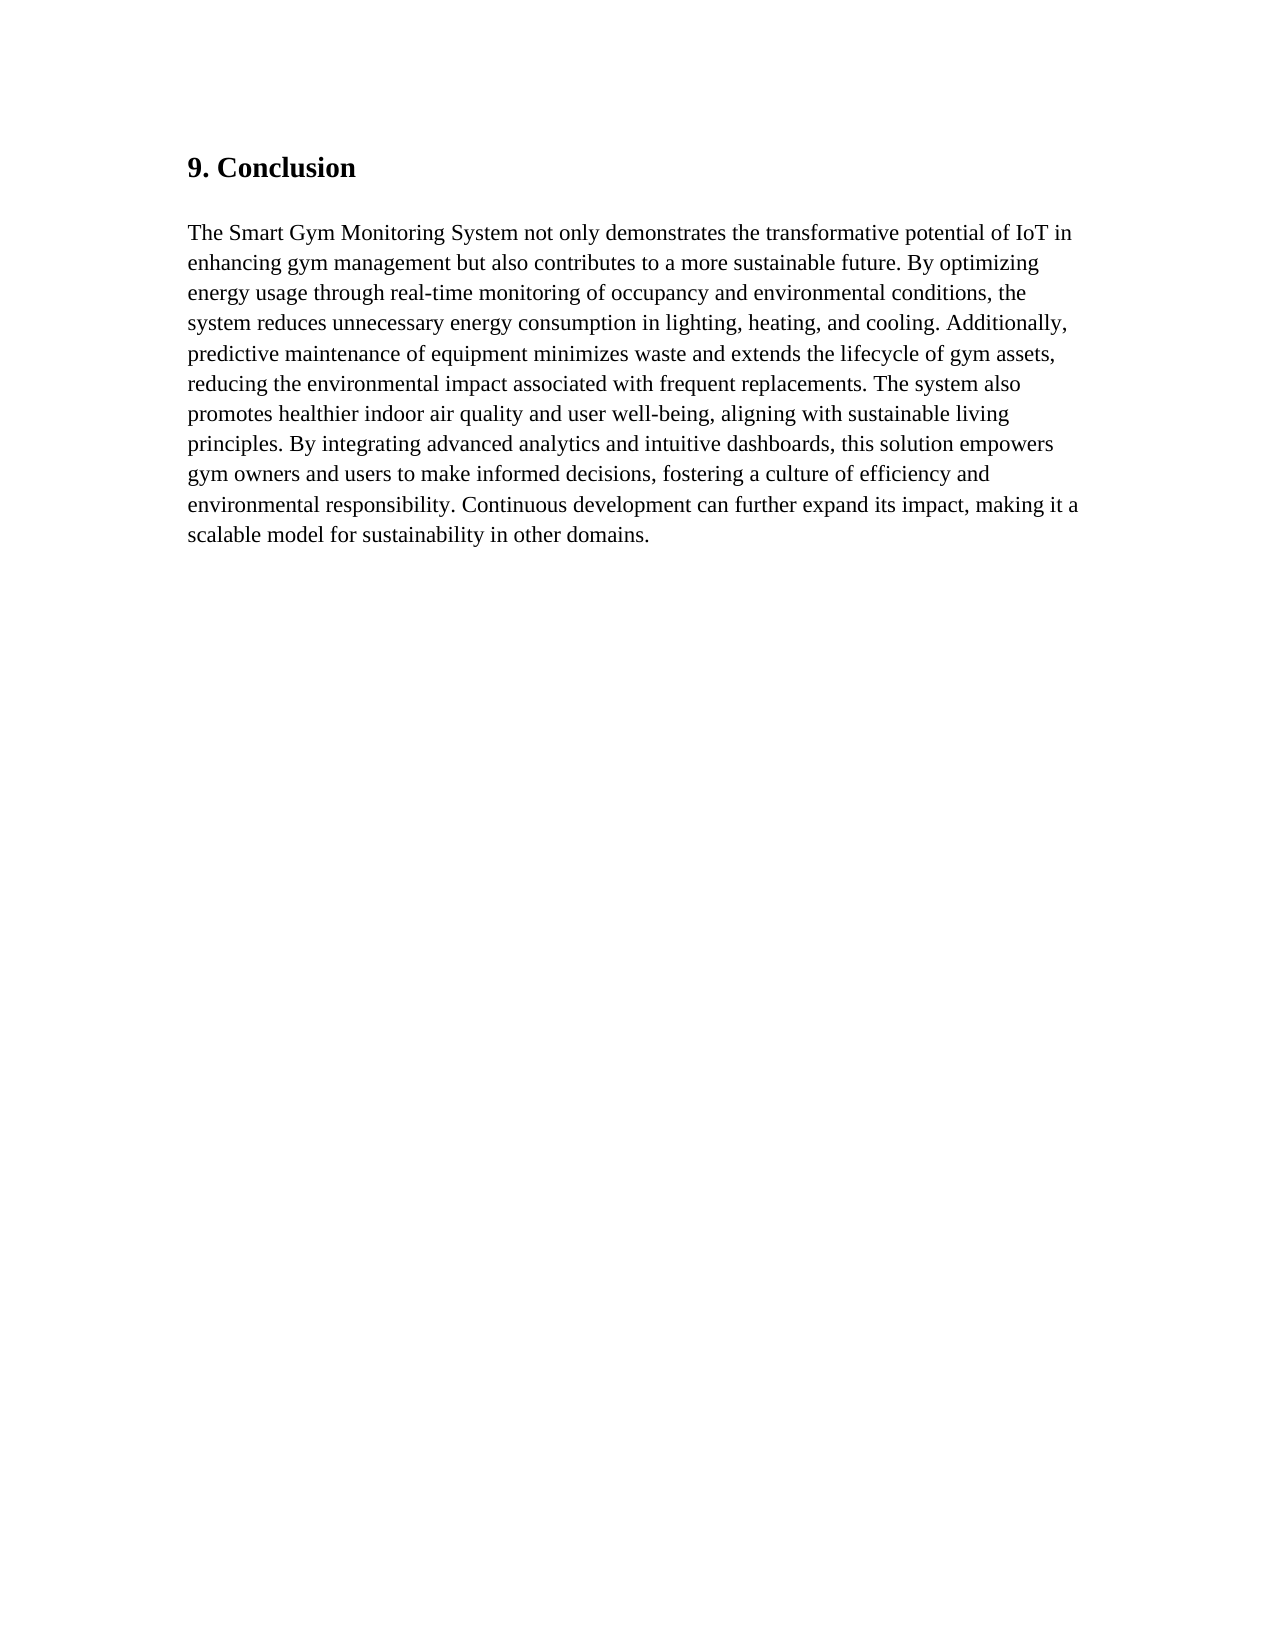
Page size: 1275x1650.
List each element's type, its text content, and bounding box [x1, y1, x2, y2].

text The Smart Gym Monitoring System not only demonstrates the transformative potential of IoT in enhancing gym management but also contributes to a more sustainable future. By optimizing energy usage through real-time monitoring of occupancy and environmental conditions, the system reduces unnecessary energy consumption in lighting, heating, and cooling. Additionally, predictive maintenance of equipment minimizes waste and extends the lifecycle of gym assets, reducing the environmental impact associated with frequent replacements. The system also promotes healthier indoor air quality and user well-being, aligning with sustainable living principles. By integrating advanced analytics and intuitive dashboards, this solution empowers gym owners and users to make informed decisions, fostering a culture of efficiency and environmental responsibility. Continuous development can further expand its impact, making it a scalable model for sustainability in other domains. [187, 188, 1087, 547]
subtitle 9. Conclusion [187, 150, 1087, 183]
